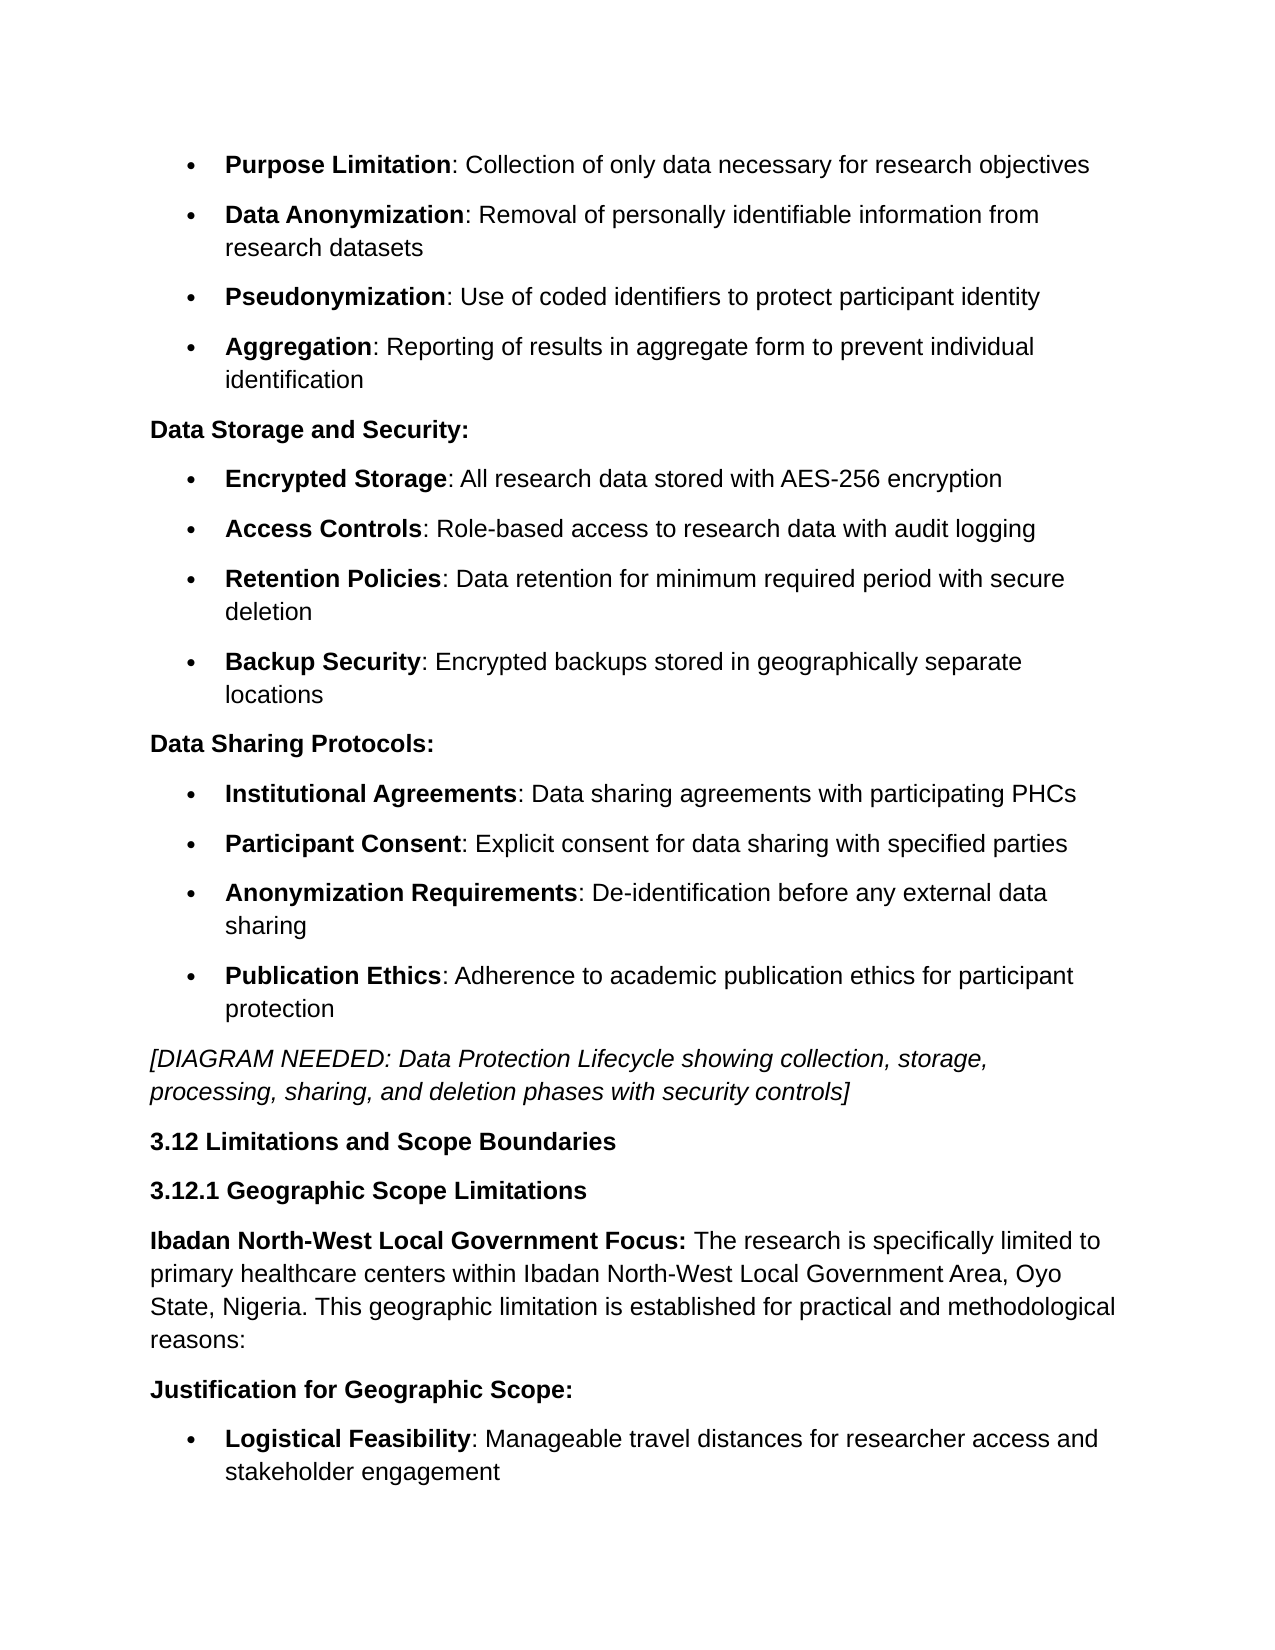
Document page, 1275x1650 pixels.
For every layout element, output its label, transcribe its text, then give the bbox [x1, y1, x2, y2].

list Retention Policies: Data retention for minimum required period with secure deletion [187, 564, 1125, 626]
list Access Controls: Role-based access to research data with audit logging [187, 514, 1125, 543]
list Purpose Limitation: Collection of only data necessary for research objectives [187, 150, 1125, 179]
text 3.12.1 Geographic Scope Limitations [150, 1176, 1125, 1205]
text Justification for Geographic Scope: [150, 1374, 1125, 1403]
list Participant Consent: Explicit consent for data sharing with specified parties [187, 829, 1125, 857]
text Data Sharing Protocols: [150, 729, 1125, 758]
text 3.12 Limitations and Scope Boundaries [150, 1126, 1125, 1155]
list Data Anonymization: Removal of personally identifiable information from research datasets [187, 200, 1125, 261]
list Publication Ethics: Adherence to academic publication ethics for participant protection [187, 961, 1125, 1023]
list Institutional Agreements: Data sharing agreements with participating PHCs [187, 779, 1125, 808]
list Anonymization Requirements: De-identification before any external data sharing [187, 878, 1125, 940]
text [DIAGRAM NEEDED: Data Protection Lifecycle showing collection, storage, processing, sharing, and deletion phases with security controls] [150, 1044, 1125, 1106]
list Aggregation: Reporting of results in aggregate form to prevent individual identification [187, 332, 1125, 394]
text Ibadan North-West Local Government Focus: The research is specifically limited to primary healthcare centers within Ibadan North-West Local Government Area, Oyo State, Nigeria. This geographic limitation is established for practical and methodological reasons: [150, 1226, 1125, 1354]
list Logistical Feasibility: Manageable travel distances for researcher access and stakeholder engagement [187, 1424, 1125, 1486]
list Pseudonymization: Use of coded identifiers to protect participant identity [187, 282, 1125, 311]
list Encrypted Storage: All research data stored with AES-256 encryption [187, 464, 1125, 493]
list Backup Security: Encrypted backups stored in geographically separate locations [187, 647, 1125, 708]
text Data Storage and Security: [150, 415, 1125, 443]
